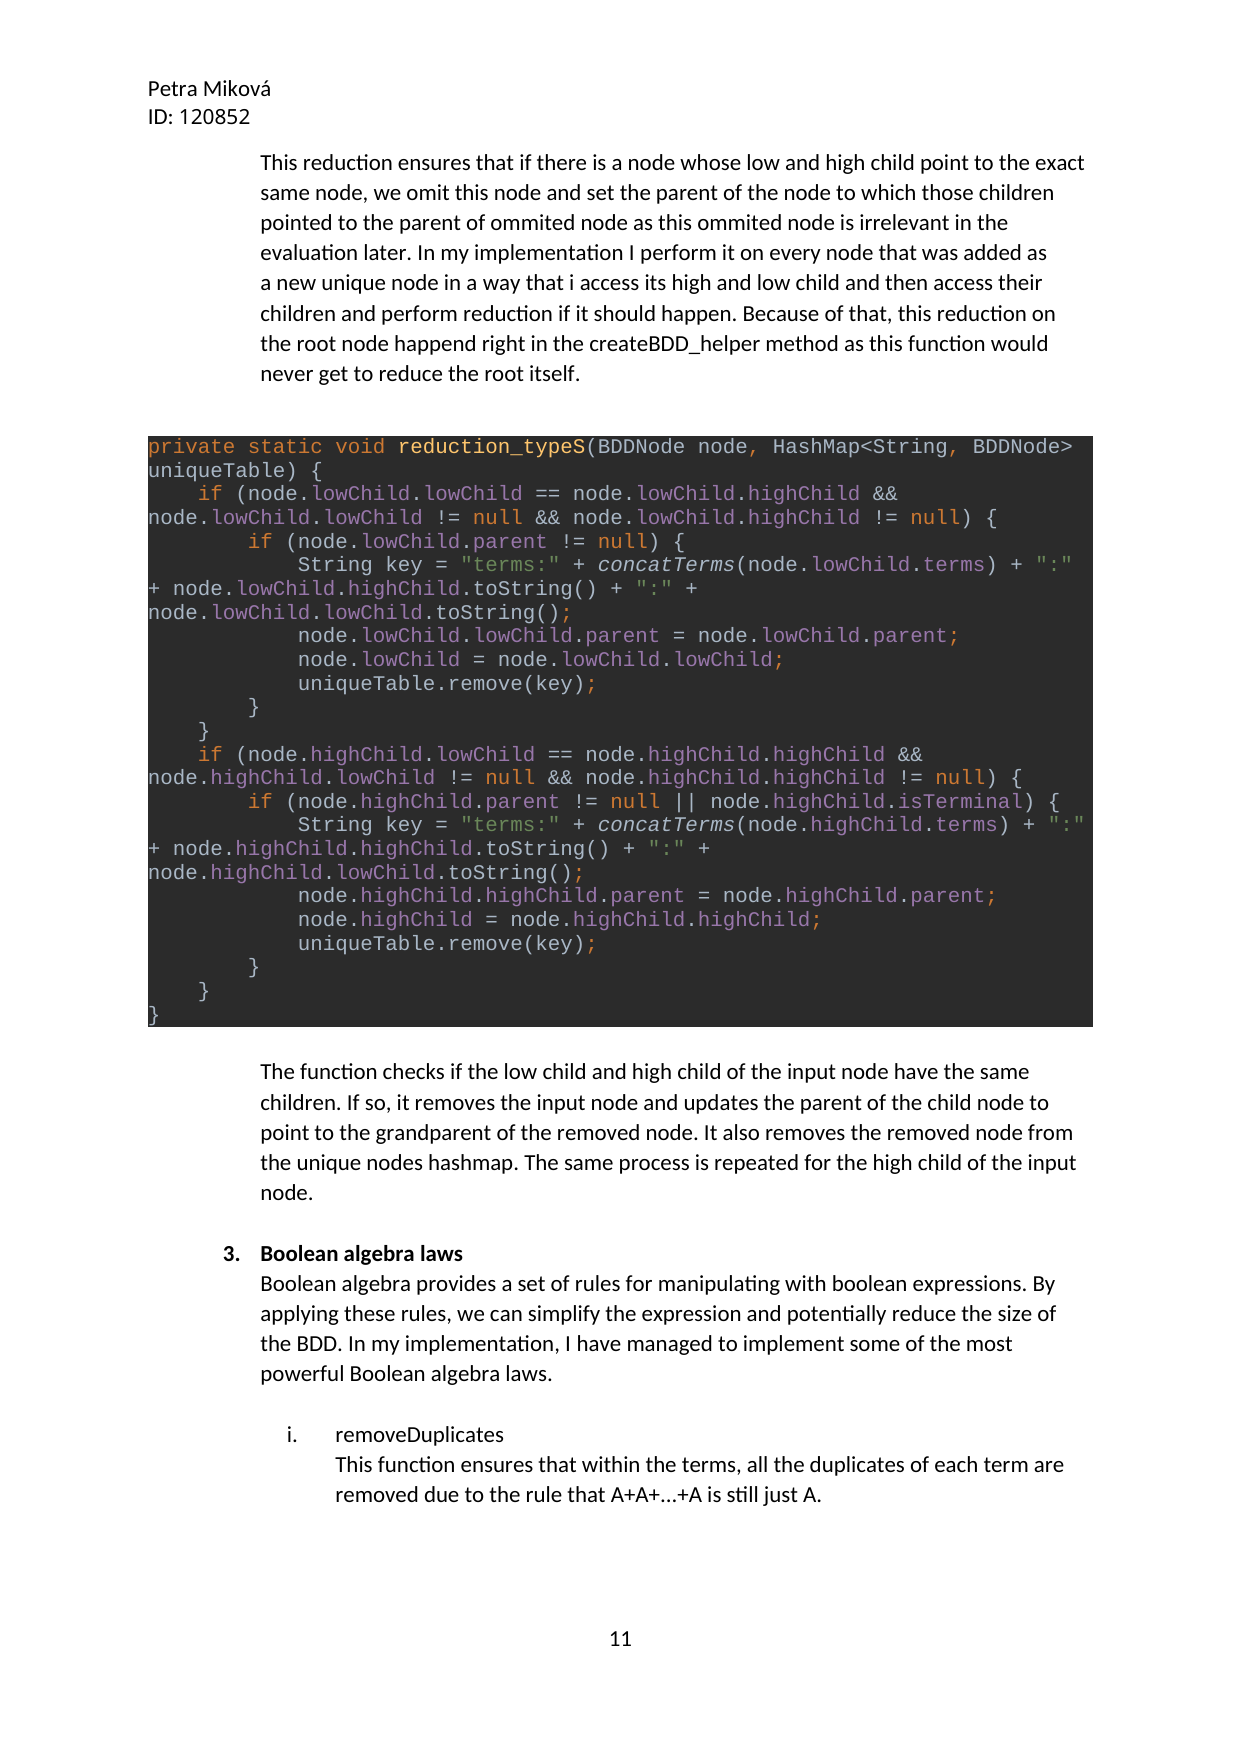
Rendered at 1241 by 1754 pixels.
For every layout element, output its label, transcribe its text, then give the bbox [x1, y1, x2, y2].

list The function checks if the low child and high child of the input node have the same children. If so, it removes the input node and updates the parent of the child node to point to the grandparent of the removed node. It also removes the removed node from the unique nodes hashmap. The same process is repeated for the high child of the input node. [260, 1057, 1093, 1206]
text private static void reduction_typeS(BDDNode node, HashMap<String, BDDNode> uniqueTable) { if (node.lowChild.lowChild == node.lowChild.highChild && node.lowChild.lowChild != null && node.lowChild.highChild != null) { if (node.lowChild.parent != null) { String key = "terms:" + concatTerms(node.lowChild.terms) + ":" + node.lowChild.highChild.toString() + ":" + node.lowChild.lowChild.toString(); node.lowChild.lowChild.parent = node.lowChild.parent; node.lowChild = node.lowChild.lowChild; uniqueTable.remove(key); } } if (node.highChild.lowChild == node.highChild.highChild && node.highChild.lowChild != null && node.highChild.highChild != null) { if (node.highChild.parent != null || node.highChild.isTerminal) { String key = "terms:" + concatTerms(node.highChild.terms) + ":" + node.highChild.highChild.toString() + ":" + node.highChild.lowChild.toString(); node.highChild.highChild.parent = node.highChild.parent; node.highChild = node.highChild.highChild; uniqueTable.remove(key); } } } [148, 436, 1093, 1027]
list This function ensures that within the terms, all the duplicates of each term are removed due to the rule that A+A+...+A is still just A. [335, 1450, 1093, 1508]
list removeDuplicates [298, 1420, 1093, 1448]
list Boolean algebra laws [223, 1239, 1093, 1267]
list Boolean algebra provides a set of rules for manipulating with boolean expressions. By applying these rules, we can simplify the expression and potentially reduce the size of the BDD. In my implementation, I have managed to implement some of the most powerful Boolean algebra laws. [260, 1269, 1093, 1388]
list This reduction ensures that if there is a node whose low and high child point to the exact same node, we omit this node and set the parent of the node to which those children pointed to the parent of ommited node as this ommited node is irrelevant in the evaluation later. In my implementation I perform it on every node that was added as a new unique node in a way that i access its high and low child and then access their children and perform reduction if it should happen. Because of that, this reduction on the root node happend right in the createBDD_helper method as this function would never get to reduce the root itself. [260, 148, 1093, 387]
